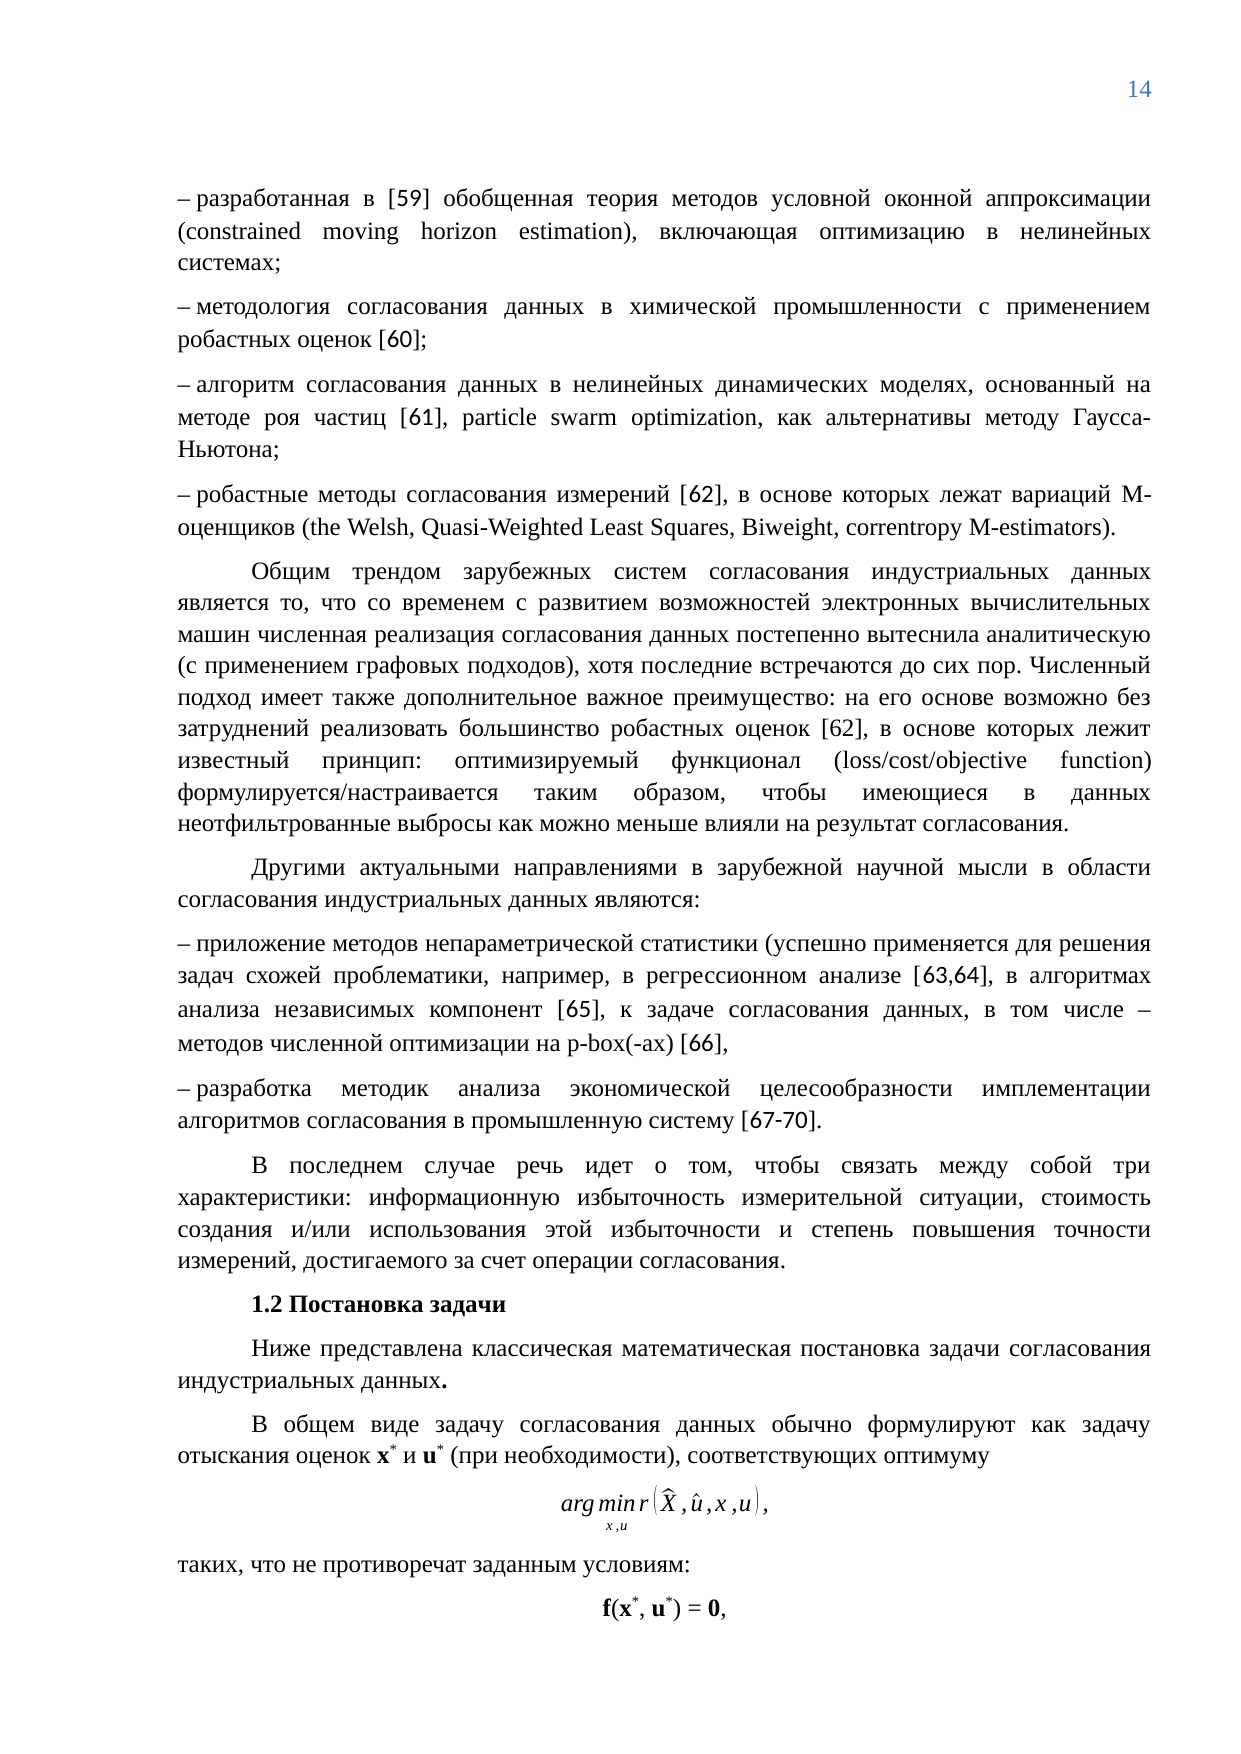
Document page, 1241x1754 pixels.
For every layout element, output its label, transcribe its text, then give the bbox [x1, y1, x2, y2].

text – методология согласования данных в химической промышленности с применением робастных оценок [60]; [177, 291, 1152, 354]
text – приложение методов непараметрической статистики (успешно применяется для решения задач схожей проблематики, например, в регрессионном анализе [63,64], в алгоритмах анализа независимых компонент [65], к задаче согласования данных, в том числе – методов численной оптимизации на p-box(-ах) [66], [177, 928, 1152, 1057]
text – разработанная в [59] обобщенная теория методов условной оконной аппроксимации (constrained moving horizon estimation), включающая оптимизацию в нелинейных системах; [177, 182, 1152, 276]
text 1.2 Постановка задачи [177, 1289, 1152, 1318]
text Ниже представлена классическая математическая постановка задачи согласования индустриальных данных. [177, 1333, 1152, 1394]
text – разработка методик анализа экономической целесообразности имплементации алгоритмов согласования в промышленную систему [67-70]. [177, 1073, 1152, 1135]
text Общим трендом зарубежных систем согласования индустриальных данных является то, что со временем с развитием возможностей электронных вычислительных машин численная реализация согласования данных постепенно вытеснила аналитическую (с применением графовых подходов), хотя последние встречаются до сих пор. Численный подход имеет также дополнительное важное преимущество: на его основе возможно без затруднений реализовать большинство робастных оценок [62], в основе которых лежит известный принцип: оптимизируемый функционал (loss/cost/objective function) формулируется/настраивается таким образом, чтобы имеющиеся в данных неотфильтрованные выбросы как можно меньше влияли на результат согласования. [177, 556, 1152, 837]
text – робастные методы согласования измерений [62], в основе которых лежат вариаций M-оценщиков (the Welsh, Quasi-Weighted Least Squares, Biweight, correntropy M-estimators). [177, 478, 1152, 540]
text Другими актуальными направлениями в зарубежной научной мысли в области согласования индустриальных данных являются: [177, 852, 1152, 913]
text В общем виде задачу согласования данных обычно формулируют как задачу отыскания оценок x* и u* (при необходимости), соответствующих оптимуму [177, 1409, 1152, 1469]
text В последнем случае речь идет о том, чтобы связать между собой три характеристики: информационную избыточность измерительной ситуации, стоимость создания и/или использования этой избыточности и степень повышения точности измерений, достигаемого за счет операции согласования. [177, 1151, 1152, 1274]
text f(x*, u*) = 0, [177, 1593, 1152, 1622]
text таких, что не противоречат заданным условиям: [177, 1549, 1152, 1578]
text – алгоритм согласования данных в нелинейных динамических моделях, основанный на методе роя частиц [61], particle swarm optimization, как альтернативы методу Гаусса-Ньютона; [177, 369, 1152, 463]
